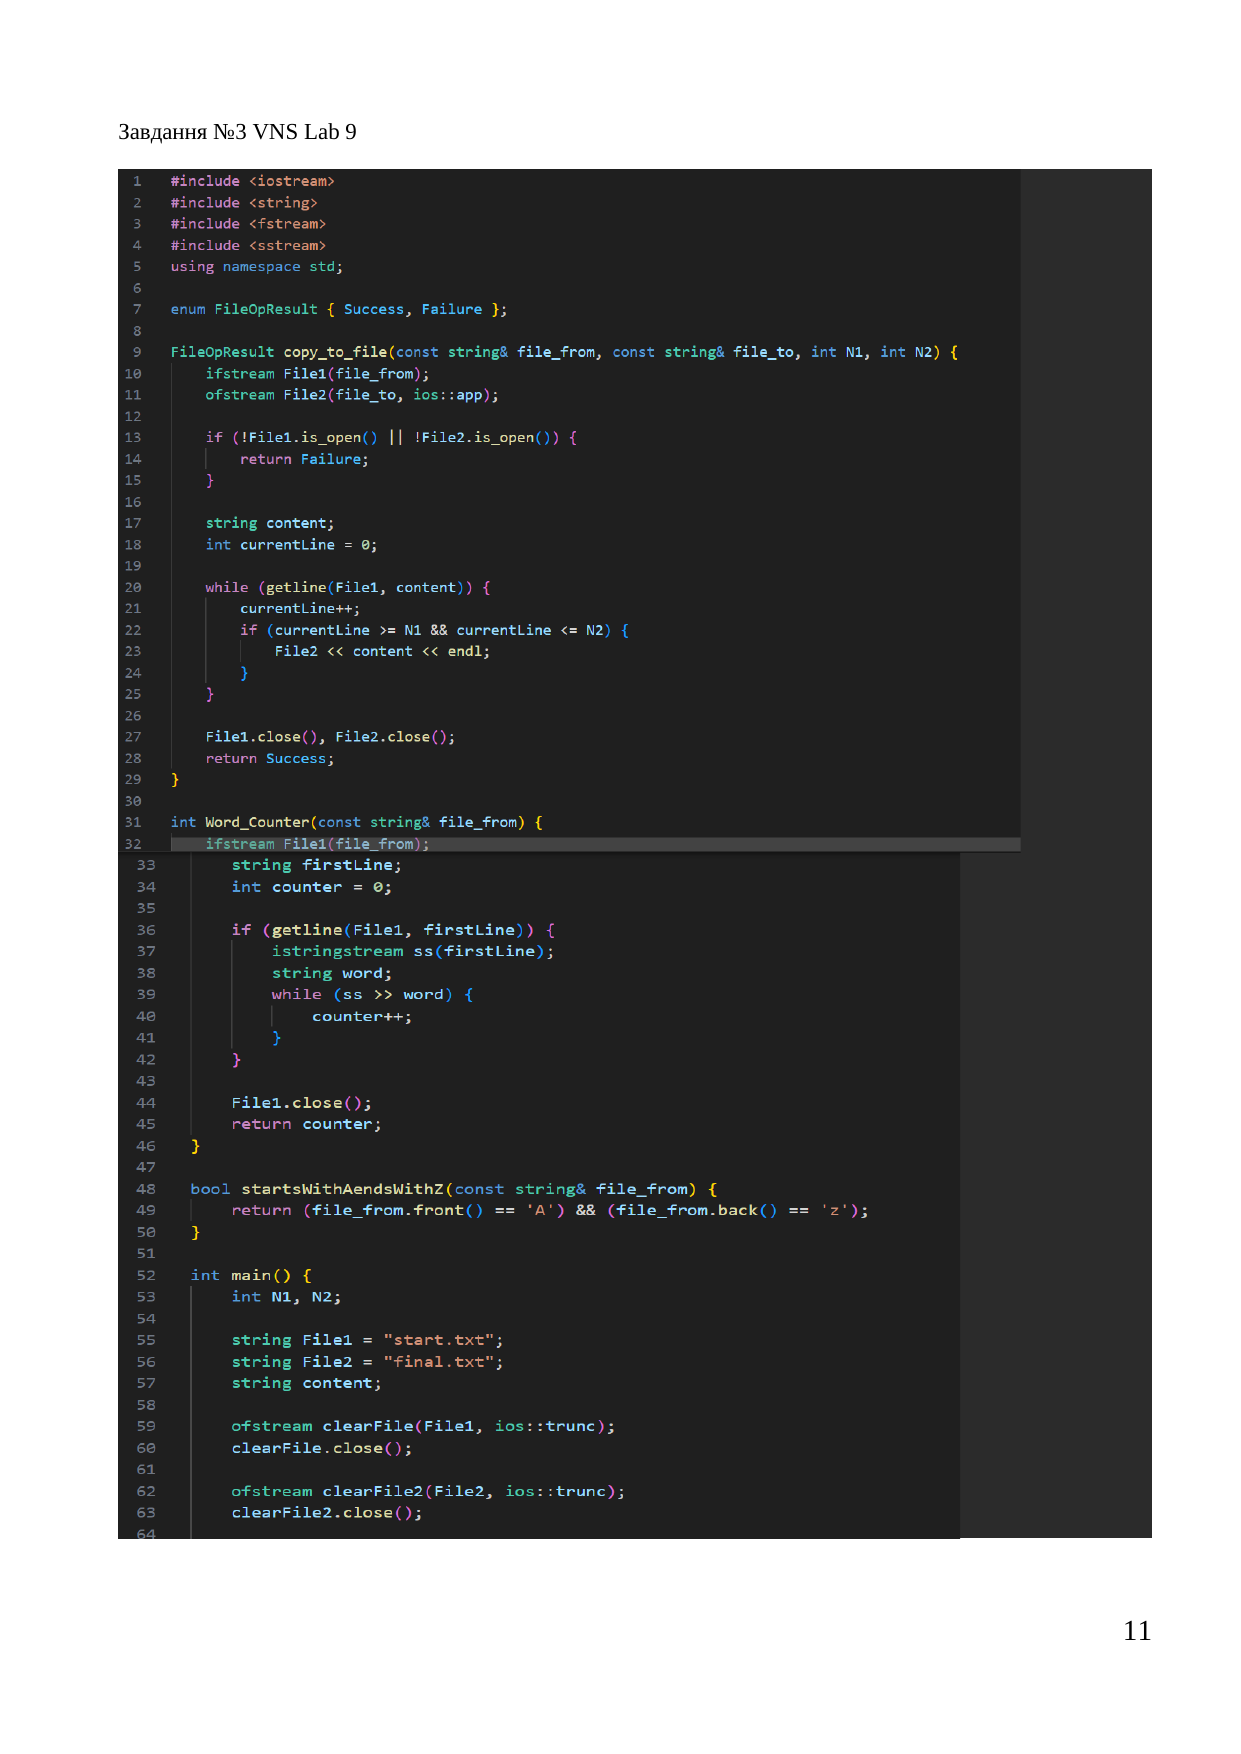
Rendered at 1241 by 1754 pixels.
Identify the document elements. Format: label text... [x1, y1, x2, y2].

picture [118, 169, 1021, 1539]
text Завдання №3 VNS Lab 9 [118, 118, 1152, 144]
